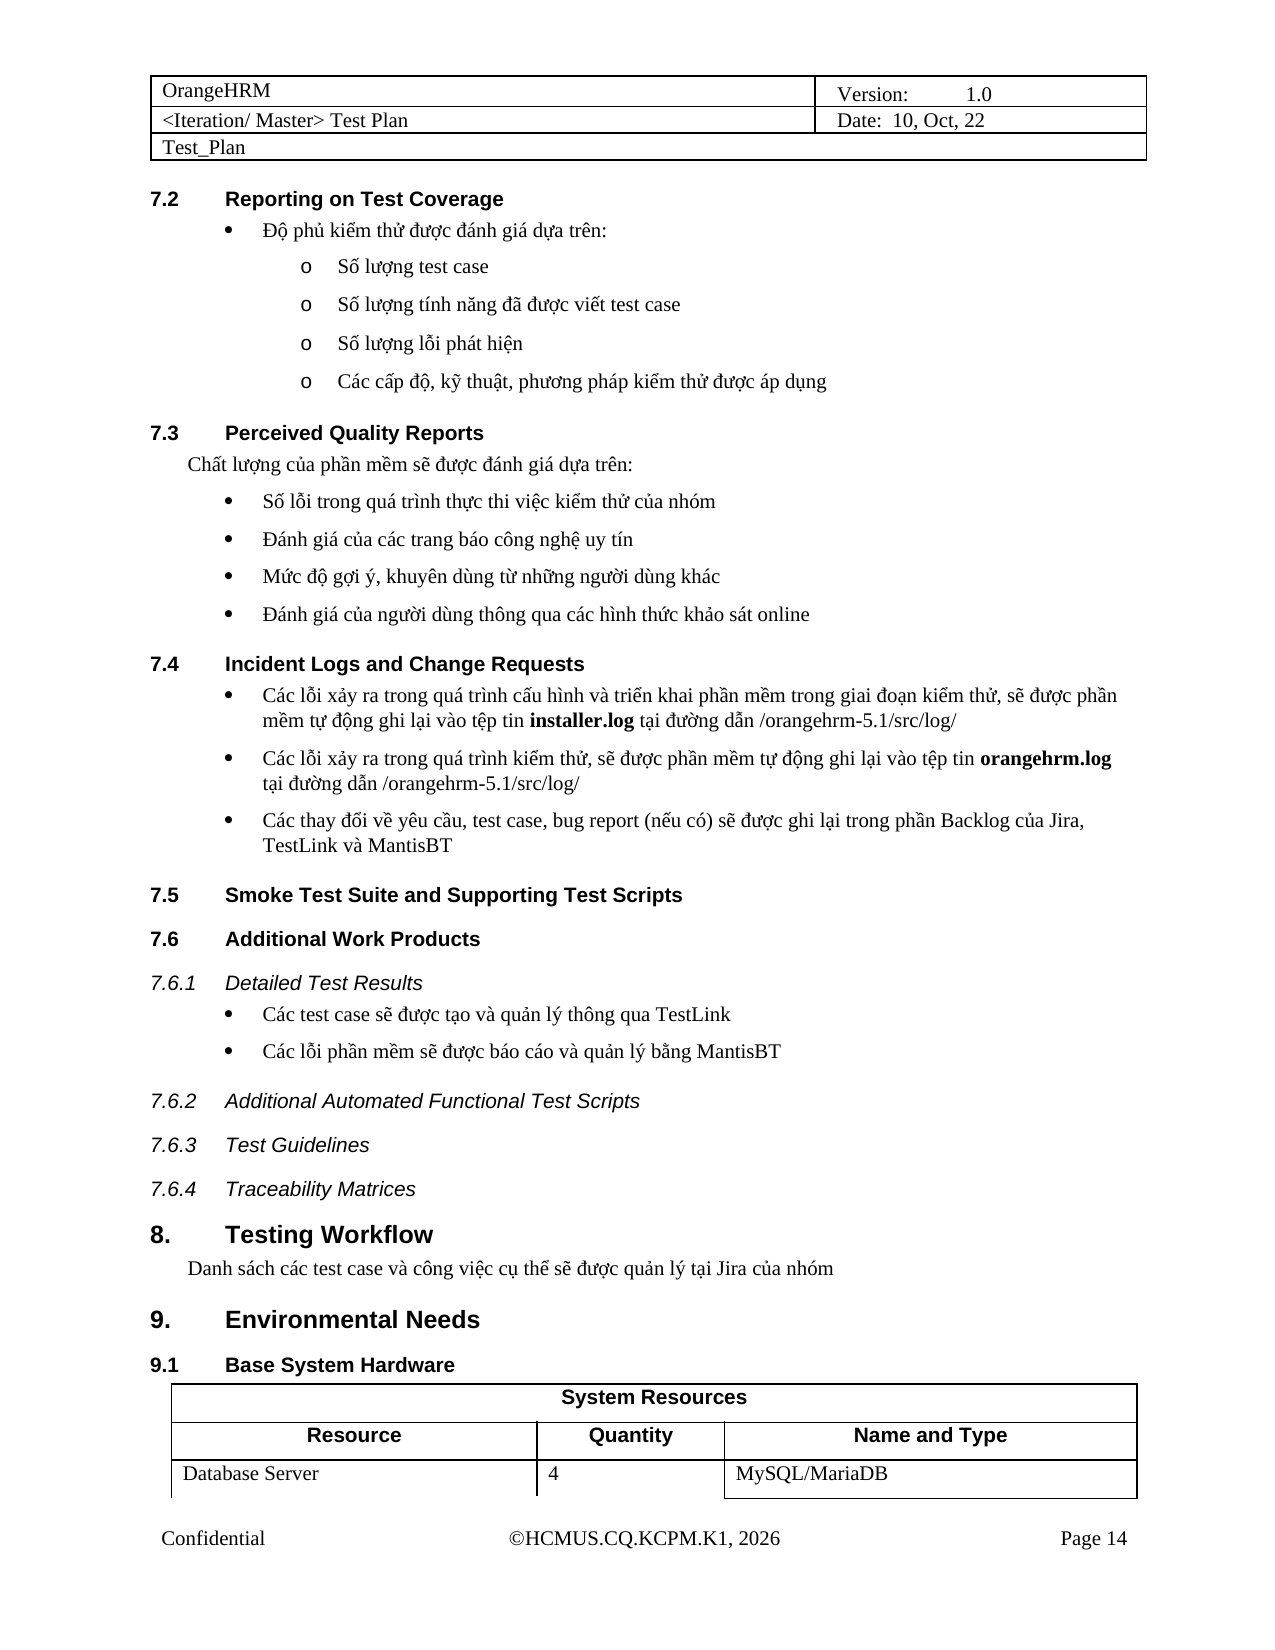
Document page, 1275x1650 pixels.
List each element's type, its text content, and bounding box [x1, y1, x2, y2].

subtitle Environmental Needs [150, 1304, 1125, 1333]
list Các thay đổi về yêu cầu, test case, bug report (nếu có) sẽ được ghi lại trong phần Backlog của Jira, TestLink và MantisBT [225, 807, 1125, 857]
list Số lỗi trong quá trình thực thi việc kiểm thử của nhóm [225, 488, 1125, 513]
list Đánh giá của các trang báo công nghệ uy tín [225, 526, 1125, 551]
table_header System Resources [172, 1385, 1136, 1421]
list Các test case sẽ được tạo và quản lý thông qua TestLink [225, 1001, 1125, 1026]
table_cell MySQL/MariaDB [725, 1461, 1136, 1497]
list Độ phủ kiểm thử được đánh giá dựa trên: [225, 217, 1125, 242]
subtitle Detailed Test Results [150, 969, 1125, 994]
list Các cấp độ, kỹ thuật, phương pháp kiểm thử được áp dụng [300, 369, 1125, 394]
list Đánh giá của người dùng thông qua các hình thức khảo sát online [225, 601, 1125, 626]
subtitle Perceived Quality Reports [150, 419, 1125, 444]
subtitle Testing Workflow [150, 1219, 1125, 1248]
list Các lỗi xảy ra trong quá trình cấu hình và triển khai phần mềm trong giai đoạn kiểm thử, sẽ được phần mềm tự động ghi lại vào tệp tin installer.log tại đường dẫn /orangehrm-5.1/src/log/ [225, 682, 1125, 732]
subtitle Reporting on Test Coverage [150, 185, 1125, 210]
list Số lượng tính năng đã được viết test case [300, 292, 1125, 318]
subtitle Test Guidelines [150, 1132, 1125, 1157]
table_cell Resource [172, 1423, 536, 1459]
list Các lỗi phần mềm sẽ được báo cáo và quản lý bằng MantisBT [225, 1038, 1125, 1063]
table_cell Name and Type [725, 1423, 1136, 1459]
subtitle Additional Automated Functional Test Scripts [150, 1088, 1125, 1113]
subtitle Additional Work Products [150, 926, 1125, 951]
table_cell Database Server [172, 1461, 537, 1497]
list Các lỗi xảy ra trong quá trình kiểm thử, sẽ được phần mềm tự động ghi lại vào tệp tin orangehrm.log tại đường dẫn /orangehrm-5.1/src/log/ [225, 744, 1125, 794]
table_cell 4 [537, 1461, 724, 1497]
subtitle Smoke Test Suite and Supporting Test Scripts [150, 882, 1125, 907]
text Danh sách các test case và công việc cụ thể sẽ được quản lý tại Jira của nhóm [187, 1254, 1125, 1279]
subtitle Incident Logs and Change Requests [150, 651, 1125, 676]
subtitle Base System Hardware [150, 1352, 1125, 1377]
list Mức độ gợi ý, khuyên dùng từ những người dùng khác [225, 563, 1125, 588]
subtitle Traceability Matrices [150, 1176, 1125, 1201]
text Chất lượng của phần mềm sẽ được đánh giá dựa trên: [187, 451, 1125, 476]
list Số lượng lỗi phát hiện [300, 331, 1125, 356]
list Số lượng test case [300, 254, 1125, 280]
table_cell Quantity [538, 1423, 724, 1459]
